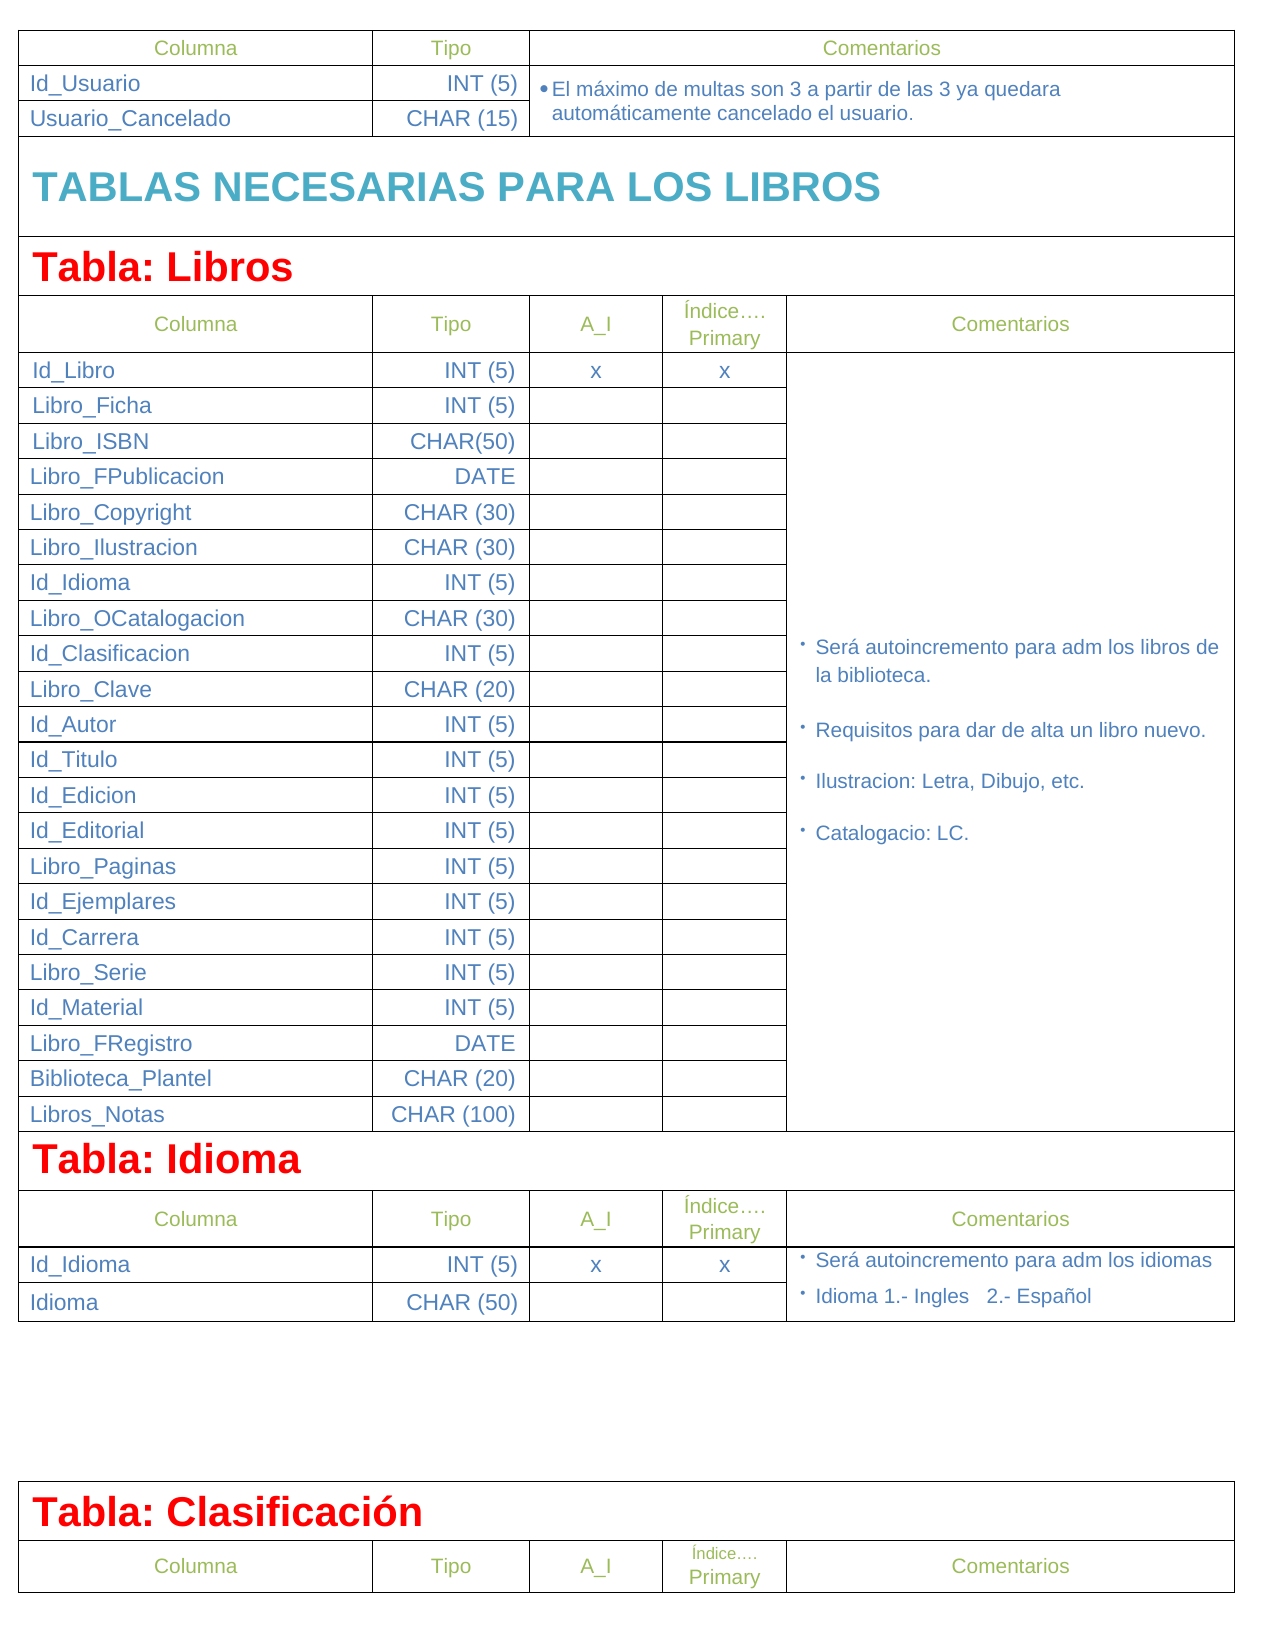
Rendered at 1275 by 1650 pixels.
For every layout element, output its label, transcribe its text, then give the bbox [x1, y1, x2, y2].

table_cell CHAR (50) [373, 1283, 529, 1321]
table_cell [663, 424, 786, 458]
table_cell [530, 530, 662, 564]
table_cell Id_Clasificacion [19, 636, 372, 671]
table_cell Columna [19, 31, 372, 65]
table_cell [663, 495, 786, 529]
table_cell INT (5) [373, 884, 529, 918]
table_cell [663, 813, 786, 848]
table_cell Id_Carrera [19, 920, 372, 954]
table_cell Tipo [373, 296, 529, 352]
table_cell [663, 849, 786, 883]
table_cell A_I [530, 1191, 662, 1246]
table_cell CHAR(50) [373, 424, 529, 458]
table_cell [663, 530, 786, 564]
table_cell Biblioteca_Plantel [19, 1061, 372, 1096]
table_cell [663, 743, 786, 777]
table_cell CHAR (20) [373, 1061, 529, 1096]
table_cell CHAR (100) [373, 1097, 529, 1131]
table_cell Idioma [19, 1283, 372, 1321]
table_cell [663, 565, 786, 600]
table_cell [530, 424, 662, 458]
table_cell Id_Idioma [19, 565, 372, 600]
table_cell [530, 601, 662, 635]
table_cell Id_Usuario [19, 66, 372, 100]
table_cell [530, 955, 662, 989]
table_cell [530, 1026, 662, 1060]
table_cell [530, 920, 662, 954]
table_cell [663, 778, 786, 812]
table_cell Libro_Paginas [19, 849, 372, 883]
table_cell x [663, 353, 786, 387]
table_cell INT (5) [373, 353, 529, 387]
table_cell Usuario_Cancelado [19, 101, 372, 136]
table_cell INT (5) [373, 778, 529, 812]
table_cell Id_Ejemplares [19, 884, 372, 918]
table_cell INT (5) [373, 849, 529, 883]
table_cell Tipo [373, 31, 529, 65]
table_cell [530, 459, 662, 493]
table_cell INT (5) [373, 990, 529, 1025]
table_cell x [530, 1248, 662, 1282]
table_cell Columna [19, 1191, 372, 1246]
table_cell Tabla: Libros [19, 237, 1234, 295]
table_cell [663, 1283, 786, 1321]
table_cell [663, 884, 786, 918]
table_cell CHAR (20) [373, 672, 529, 706]
table_cell Será autoincremento para adm los libros de la biblioteca. Requisitos para dar de alta un libro nuevo. Ilustracion: Letra, Dibujo, etc. Catalogacio: LC. [787, 353, 1234, 1131]
table_cell Id_Idioma [19, 1248, 372, 1282]
table_cell [663, 672, 786, 706]
table_cell Será autoincremento para adm los idiomas Idioma 1.- Ingles 2.- Español [787, 1248, 1234, 1321]
table_cell [530, 388, 662, 423]
table_cell [663, 459, 786, 493]
table_cell [663, 707, 786, 741]
table_cell Libro_FPublicacion [19, 459, 372, 493]
table_cell TABLAS NECESARIAS PARA LOS LIBROS [19, 137, 1234, 236]
table_cell [530, 1283, 662, 1321]
table_cell Id_Material [19, 990, 372, 1025]
table_cell Id_Editorial [19, 813, 372, 848]
table_cell [530, 565, 662, 600]
table_cell INT (5) [373, 813, 529, 848]
table_cell Id_Titulo [19, 743, 372, 777]
table_cell Columna [19, 1541, 372, 1592]
table_cell Índice…. Primary [663, 1191, 786, 1246]
table_cell DATE [373, 459, 529, 493]
table_cell [663, 990, 786, 1025]
table_cell [530, 1097, 662, 1131]
table_cell [663, 1097, 786, 1131]
table_cell [663, 388, 786, 423]
table_cell CHAR (15) [373, 101, 529, 136]
table_cell Libro_Ficha [19, 388, 372, 423]
table_cell INT (5) [373, 66, 529, 100]
table_cell [530, 1061, 662, 1096]
table_cell Libro_Serie [19, 955, 372, 989]
table_cell Comentarios [787, 296, 1234, 352]
table_cell x [663, 1248, 786, 1282]
table_cell Libro_FRegistro [19, 1026, 372, 1060]
table_cell Id_Edicion [19, 778, 372, 812]
table_cell [530, 743, 662, 777]
table_cell [663, 920, 786, 954]
table_cell Índice…. Primary [663, 296, 786, 352]
table_cell Tipo [373, 1541, 529, 1592]
table_cell CHAR (30) [373, 601, 529, 635]
table_cell [530, 849, 662, 883]
table_cell Comentarios [787, 1541, 1234, 1592]
table_cell CHAR (30) [373, 530, 529, 564]
table_cell Id_Libro [19, 353, 372, 387]
table_cell [530, 495, 662, 529]
table_cell Tipo [373, 1191, 529, 1246]
table_header Tabla: Clasificación [19, 1482, 1234, 1540]
table_cell [530, 707, 662, 741]
table_cell [530, 884, 662, 918]
table_cell El máximo de multas son 3 a partir de las 3 ya quedara automáticamente cancelado el usuario. [530, 66, 1234, 136]
table_cell INT (5) [373, 388, 529, 423]
table_cell [663, 636, 786, 671]
table_cell CHAR (30) [373, 495, 529, 529]
table_cell INT (5) [373, 743, 529, 777]
table_cell Id_Autor [19, 707, 372, 741]
table_cell [663, 1061, 786, 1096]
table_cell [663, 601, 786, 635]
table_cell Libro_Ilustracion [19, 530, 372, 564]
table_cell Libro_OCatalogacion [19, 601, 372, 635]
table_cell [530, 636, 662, 671]
table_cell Libros_Notas [19, 1097, 372, 1131]
table_cell A_I [530, 296, 662, 352]
table_cell [663, 955, 786, 989]
table_cell INT (5) [373, 707, 529, 741]
table_cell Comentarios [530, 31, 1234, 65]
table_cell [530, 990, 662, 1025]
table_cell [530, 672, 662, 706]
table_cell INT (5) [373, 955, 529, 989]
table_cell DATE [373, 1026, 529, 1060]
table_cell Tabla: Idioma [19, 1132, 1234, 1190]
table_cell x [530, 353, 662, 387]
table_cell INT (5) [373, 565, 529, 600]
table_cell Columna [19, 296, 372, 352]
table_cell A_I [530, 1541, 662, 1592]
table_cell Libro_Clave [19, 672, 372, 706]
table_cell [663, 1026, 786, 1060]
table_cell Índice…. Primary [663, 1541, 786, 1592]
table_cell Libro_Copyright [19, 495, 372, 529]
table_cell INT (5) [373, 1248, 529, 1282]
table_cell Comentarios [787, 1191, 1234, 1246]
table_cell INT (5) [373, 636, 529, 671]
table_cell Libro_ISBN [19, 424, 372, 458]
table_cell INT (5) [373, 920, 529, 954]
table_cell [530, 813, 662, 848]
table_cell [530, 778, 662, 812]
